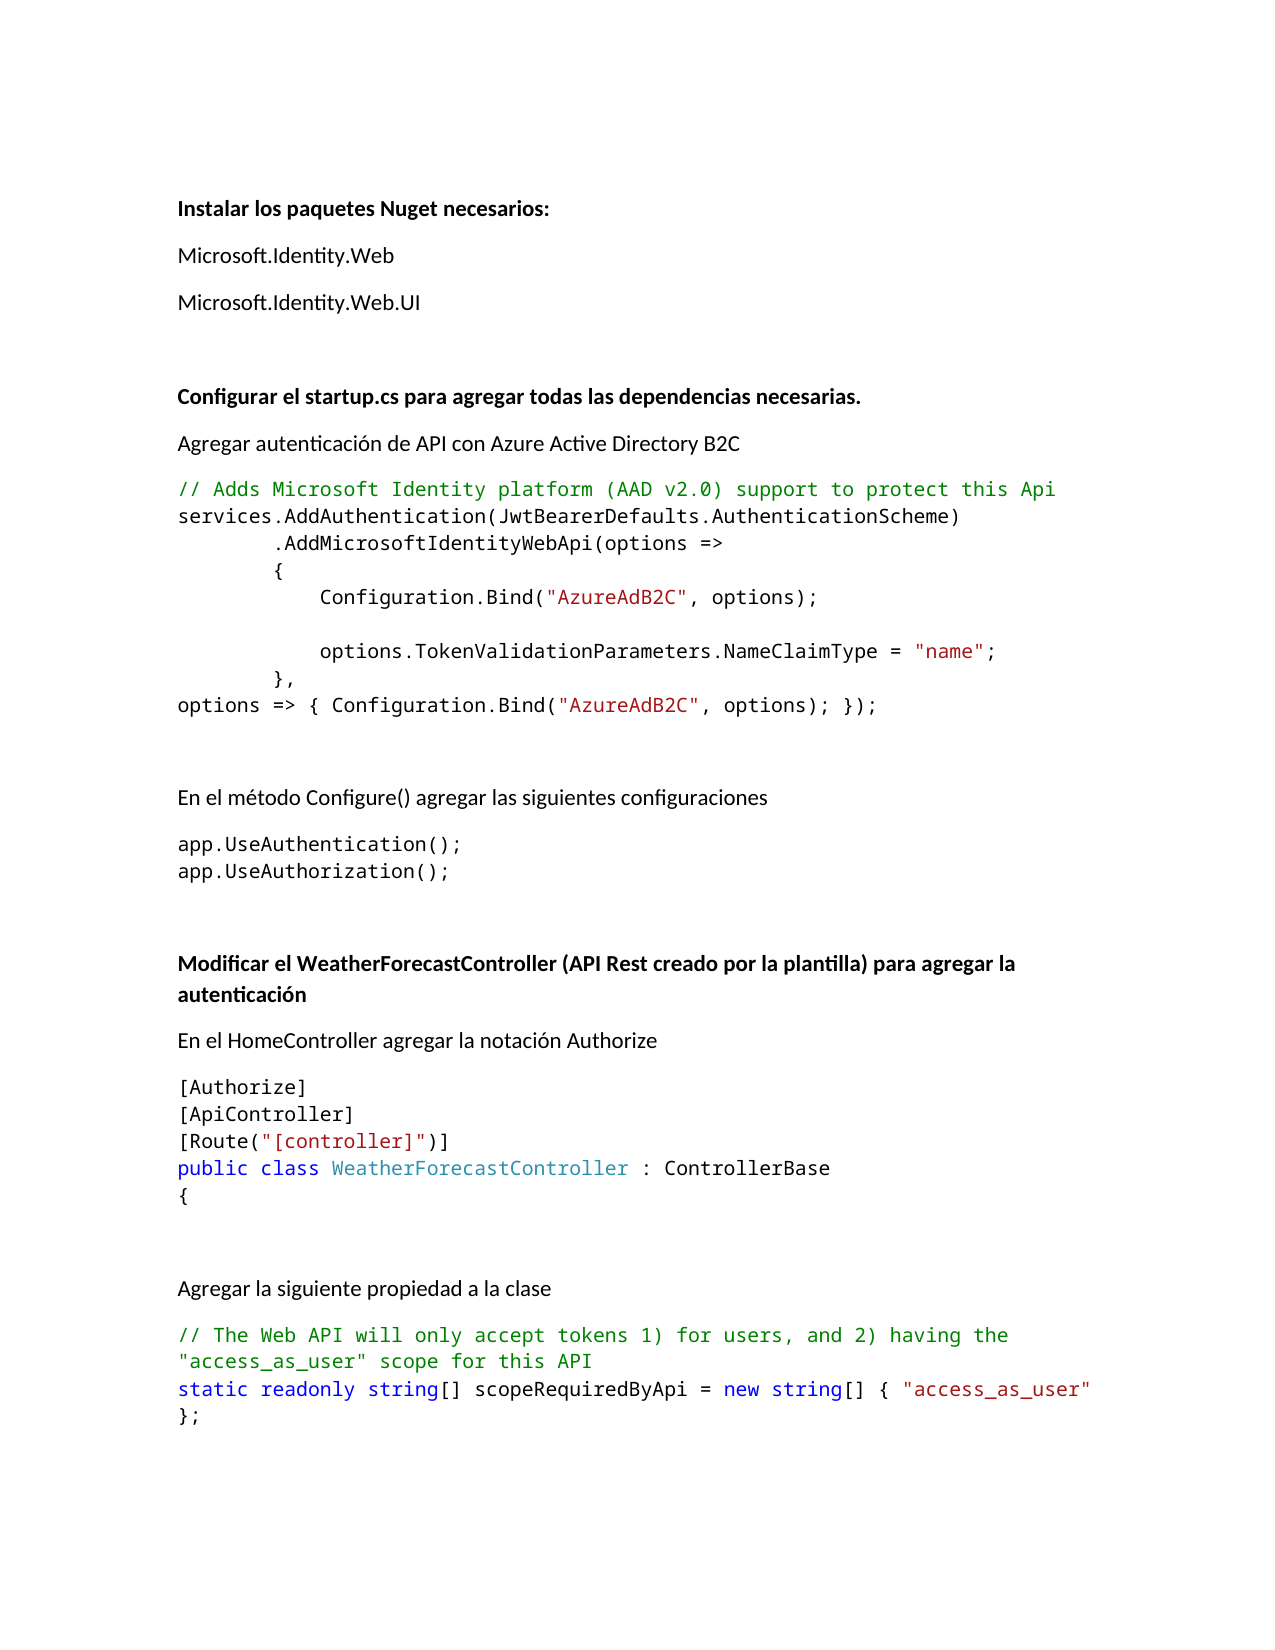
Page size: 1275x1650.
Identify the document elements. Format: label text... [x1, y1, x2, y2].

text // Adds Microsoft Identity platform (AAD v2.0) support to protect this Api [177, 476, 1098, 503]
text [Route("[controller]")] [177, 1127, 1098, 1154]
text Modificar el WeatherForecastController (API Rest creado por la plantilla) para agregar la autenticación [177, 949, 1098, 1008]
text [ApiController] [177, 1100, 1098, 1127]
text { [177, 557, 1098, 584]
text // The Web API will only accept tokens 1) for users, and 2) having the "access_as_user" scope for this API [177, 1321, 1098, 1375]
text .AddMicrosoftIdentityWebApi(options => [177, 530, 1098, 557]
text Configurar el startup.cs para agregar todas las dependencias necesarias. [177, 382, 1098, 410]
text }, [177, 664, 1098, 692]
text Instalar los paquetes Nuget necesarios: [177, 194, 1098, 222]
text app.UseAuthentication(); [177, 830, 1098, 857]
text Agregar la siguiente propiedad a la clase [177, 1274, 1098, 1302]
text services.AddAuthentication(JwtBearerDefaults.AuthenticationScheme) [177, 503, 1098, 530]
text Microsoft.Identity.Web.UI [177, 288, 1098, 316]
text [Authorize] [177, 1073, 1098, 1100]
text Configuration.Bind("AzureAdB2C", options); [177, 584, 1098, 611]
text app.UseAuthorization(); [177, 857, 1098, 884]
text En el método Configure() agregar las siguientes configuraciones [177, 783, 1098, 811]
text options => { Configuration.Bind("AzureAdB2C", options); }); [177, 692, 1098, 718]
text En el HomeController agregar la notación Authorize [177, 1027, 1098, 1054]
text static readonly string[] scopeRequiredByApi = new string[] { "access_as_user" }; [177, 1375, 1098, 1429]
text Microsoft.Identity.Web [177, 241, 1098, 269]
text public class WeatherForecastController : ControllerBase [177, 1154, 1098, 1181]
text { [177, 1181, 1098, 1208]
text options.TokenValidationParameters.NameClaimType = "name"; [177, 638, 1098, 664]
text Agregar autenticación de API con Azure Active Directory B2C [177, 429, 1098, 457]
